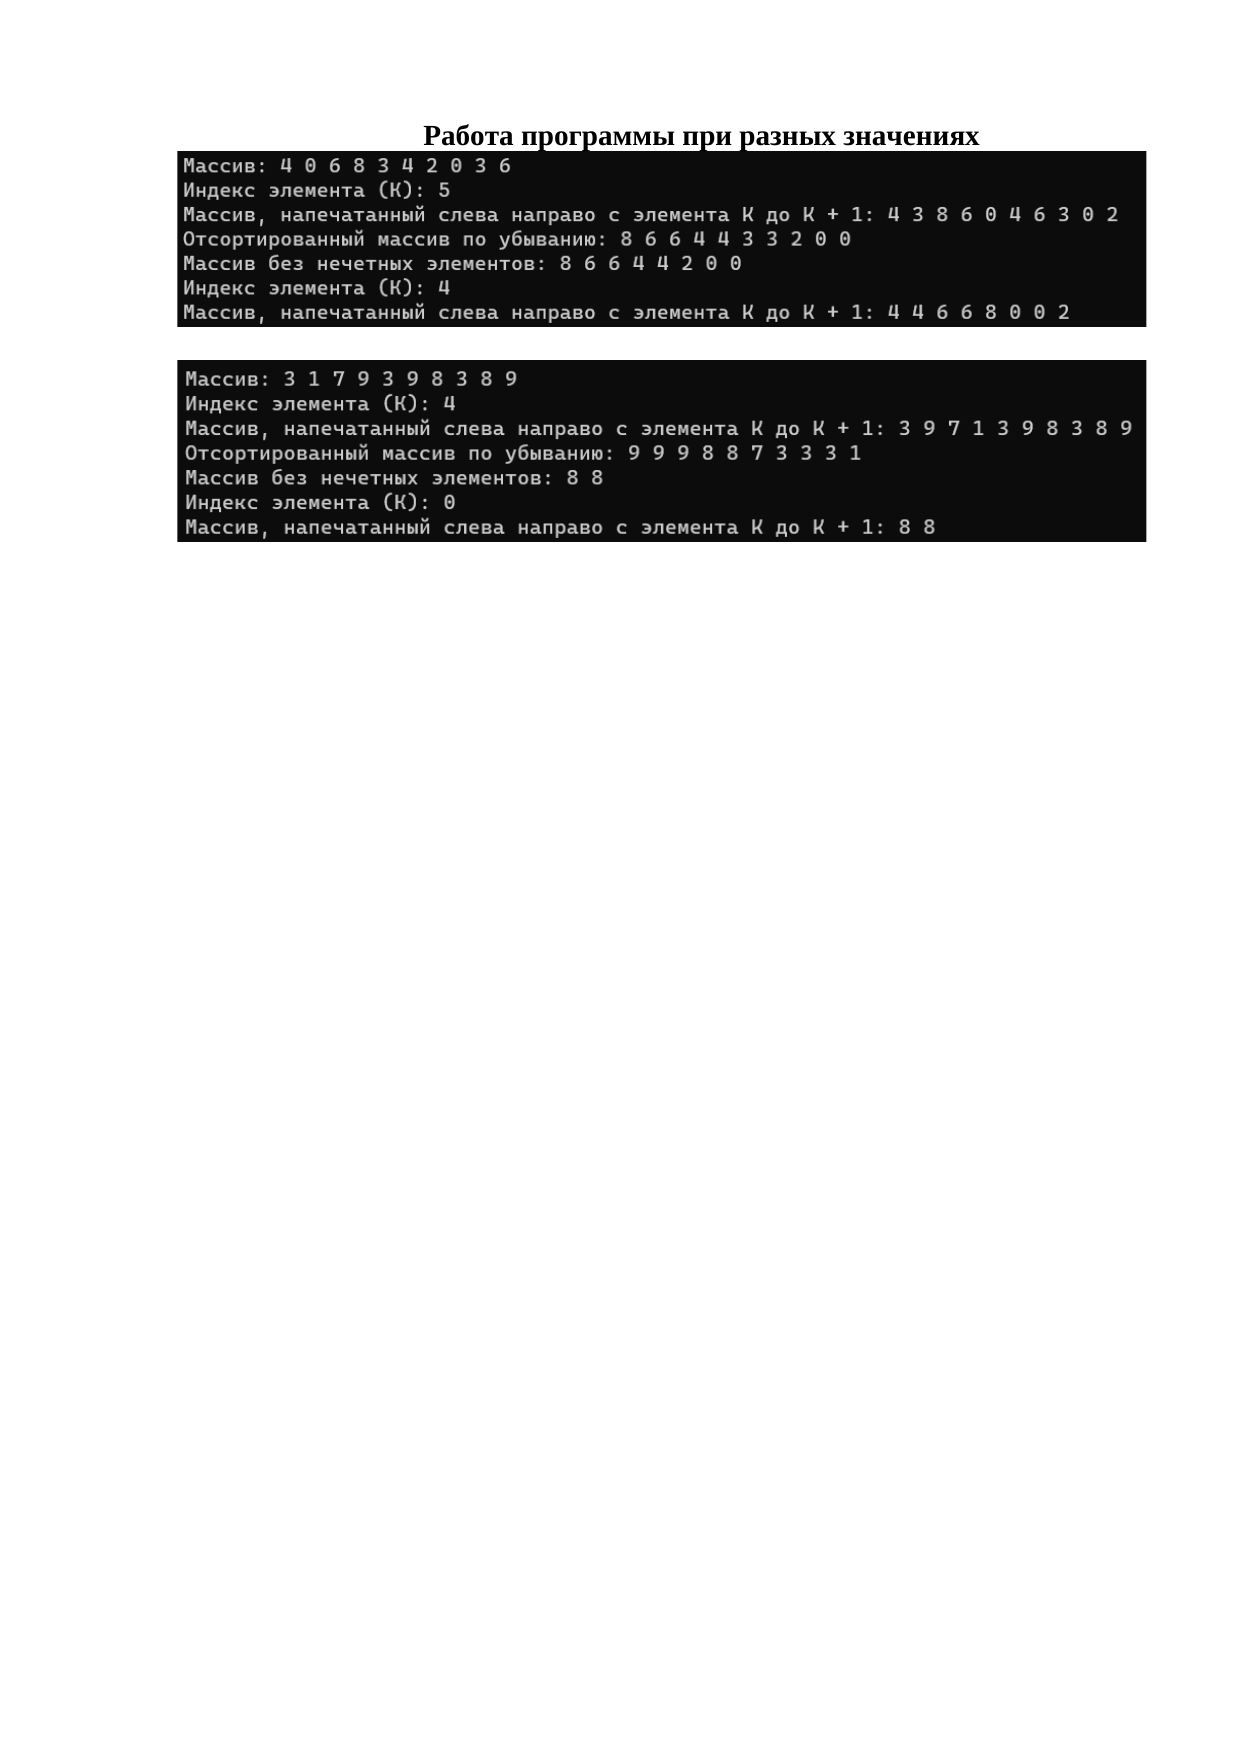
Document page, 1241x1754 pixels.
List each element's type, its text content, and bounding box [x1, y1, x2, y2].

text Работа программы при разных значениях [177, 118, 1152, 152]
picture [177, 151, 1147, 327]
picture [177, 360, 1147, 542]
